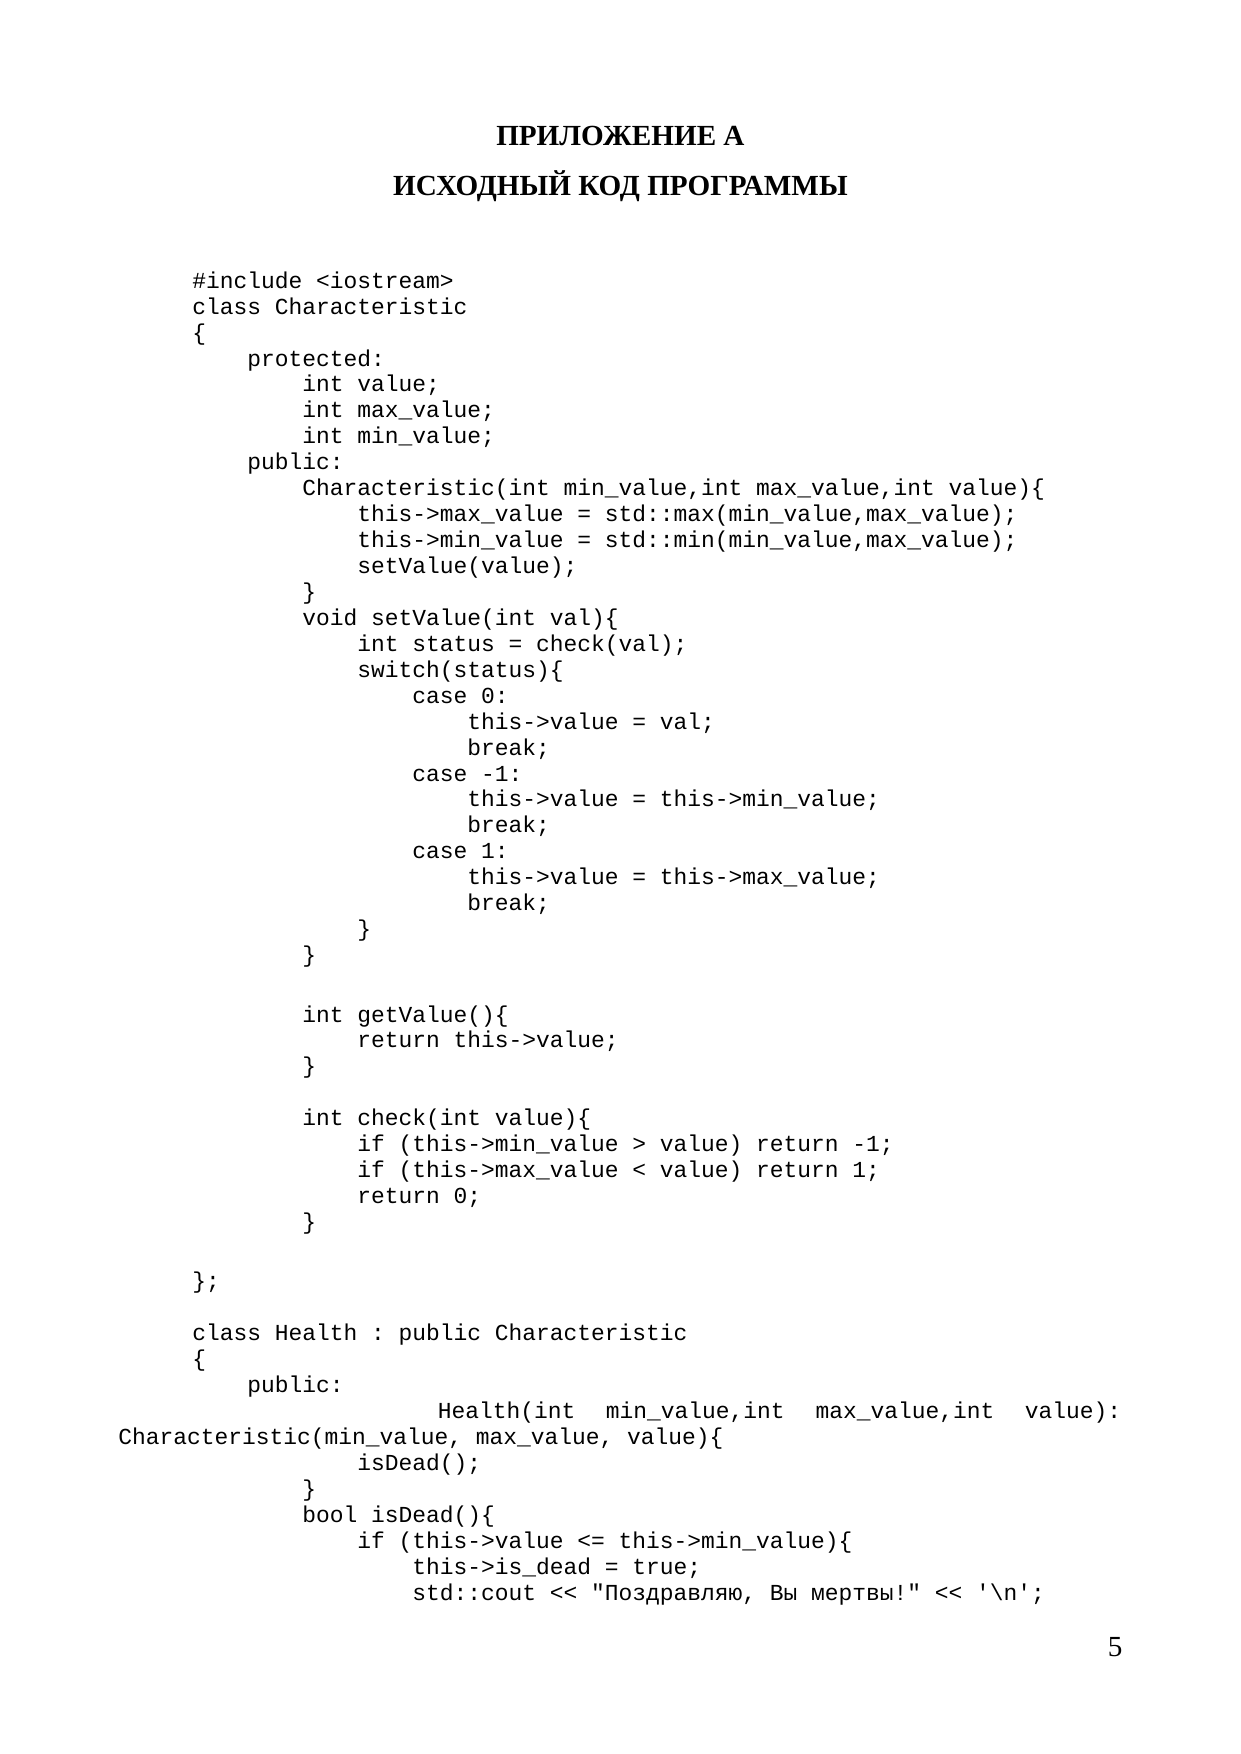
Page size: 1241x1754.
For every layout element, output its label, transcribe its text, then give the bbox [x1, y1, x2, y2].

text this->value = this->max_value; [118, 866, 1122, 892]
text break; [118, 814, 1122, 840]
text this->is_dead = true; [118, 1555, 1122, 1581]
text { [118, 321, 1122, 347]
text return this->value; [118, 1029, 1122, 1055]
text } [118, 580, 1122, 606]
text int getValue(){ [118, 1003, 1122, 1029]
subtitle Приложение А Исходный код программы [118, 118, 1122, 202]
text setValue(value); [118, 554, 1122, 580]
text case 1: [118, 840, 1122, 866]
text if (this->value <= this->min_value){ [118, 1529, 1122, 1555]
text int check(int value){ [118, 1107, 1122, 1133]
text class Health : public Characteristic [118, 1322, 1122, 1348]
text } [118, 943, 1122, 969]
text this->min_value = std::min(min_value,max_value); [118, 528, 1122, 554]
text this->max_value = std::max(min_value,max_value); [118, 502, 1122, 528]
text std::cout << "Поздравляю, Вы мертвы!" << '\n'; [118, 1581, 1122, 1607]
text { [118, 1348, 1122, 1374]
text case 0: [118, 684, 1122, 710]
text public: [118, 451, 1122, 477]
text if (this->max_value < value) return 1; [118, 1158, 1122, 1184]
text public: [118, 1374, 1122, 1399]
text isDead(); [118, 1451, 1122, 1477]
text this->value = val; [118, 710, 1122, 736]
text } [118, 1477, 1122, 1503]
text break; [118, 736, 1122, 762]
text #include <iostream> [118, 269, 1122, 295]
text class Characteristic [118, 295, 1122, 321]
text int max_value; [118, 399, 1122, 425]
text Health(int min_value,int max_value,int value): Characteristic(min_value, max_value, value){ [118, 1399, 1122, 1451]
text } [118, 1210, 1122, 1236]
text void setValue(int val){ [118, 606, 1122, 632]
text return 0; [118, 1184, 1122, 1210]
text bool isDead(){ [118, 1503, 1122, 1529]
text this->value = this->min_value; [118, 788, 1122, 814]
text Characteristic(int min_value,int max_value,int value){ [118, 477, 1122, 502]
text } [118, 1055, 1122, 1081]
text }; [118, 1270, 1122, 1296]
text int status = check(val); [118, 632, 1122, 658]
text } [118, 917, 1122, 943]
text switch(status){ [118, 658, 1122, 684]
text int min_value; [118, 425, 1122, 451]
text int value; [118, 373, 1122, 399]
text if (this->min_value > value) return -1; [118, 1133, 1122, 1158]
text break; [118, 892, 1122, 917]
text protected: [118, 347, 1122, 373]
text case -1: [118, 762, 1122, 788]
